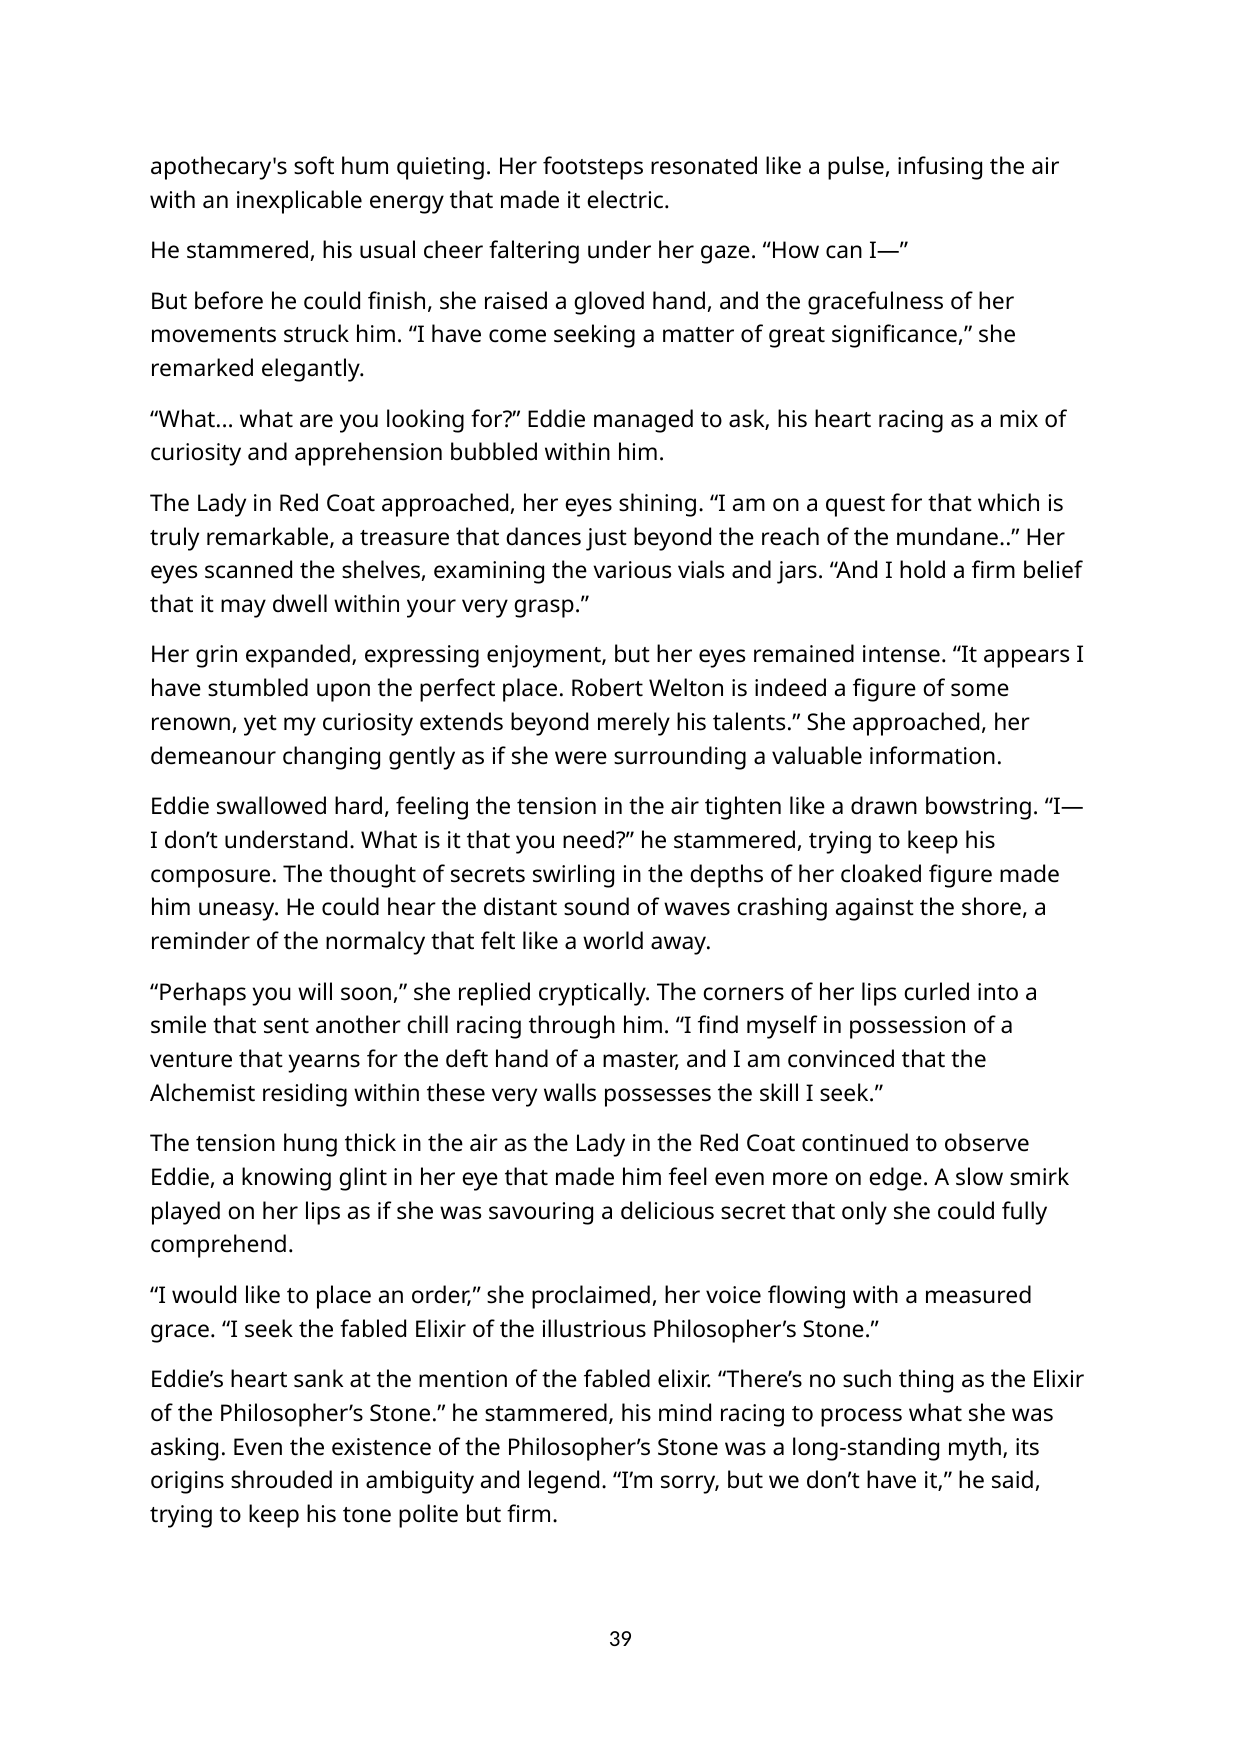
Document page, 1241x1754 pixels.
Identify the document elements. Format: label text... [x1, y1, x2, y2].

text “Perhaps you will soon,” she replied cryptically. The corners of her lips curled into a smile that sent another chill racing through him. “I find myself in possession of a venture that yearns for the deft hand of a master, and I am convinced that the Alchemist residing within these very walls possesses the skill I seek.” [150, 975, 1090, 1108]
text Eddie’s heart sank at the mention of the fabled elixir. “There’s no such thing as the Elixir of the Philosopher’s Stone.” he stammered, his mind racing to process what she was asking. Even the existence of the Philosopher’s Stone was a long-standing myth, its origins shrouded in ambiguity and legend. “I’m sorry, but we don’t have it,” he said, trying to keep his tone polite but firm. [150, 1363, 1090, 1529]
text “What... what are you looking for?” Eddie managed to ask, his heart racing as a mix of curiosity and apprehension bubbled within him. [150, 402, 1090, 467]
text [150, 150, 1090, 215]
text He stammered, his usual cheer faltering under her gaze. “How can I—” [150, 234, 1090, 265]
text But before he could finish, she raised a gloved hand, and the gracefulness of her movements struck him. “I have come seeking a matter of great significance,” she remarked elegantly. [150, 284, 1090, 383]
text The Lady in Red Coat approached, her eyes shining. “I am on a quest for that which is truly remarkable, a treasure that dances just beyond the reach of the mundane..” Her eyes scanned the shelves, examining the various vials and jars. “And I hold a firm belief that it may dwell within your very grasp.” [150, 487, 1090, 619]
text Eddie swallowed hard, feeling the tension in the air tighten like a drawn bowstring. “I—I don’t understand. What is it that you need?” he stammered, trying to keep his composure. The thought of secrets swirling in the depths of her cloaked figure made him uneasy. He could hear the distant sound of waves crashing against the shore, a reminder of the normalcy that felt like a world away. [150, 790, 1090, 956]
text Her grin expanded, expressing enjoyment, but her eyes remained intense. “It appears I have stumbled upon the perfect place. Robert Welton is indeed a figure of some renown, yet my curiosity extends beyond merely his talents.” She approached, her demeanour changing gently as if she were surrounding a valuable information. [150, 638, 1090, 771]
text The tension hung thick in the air as the Lady in the Red Coat continued to observe Eddie, a knowing glint in her eye that made him feel even more on edge. A slow smirk played on her lips as if she was savouring a delicious secret that only she could fully comprehend. [150, 1127, 1090, 1259]
text “I would like to place an order,” she proclaimed, her voice flowing with a measured grace. “I seek the fabled Elixir of the illustrious Philosopher’s Stone.” [150, 1279, 1090, 1344]
